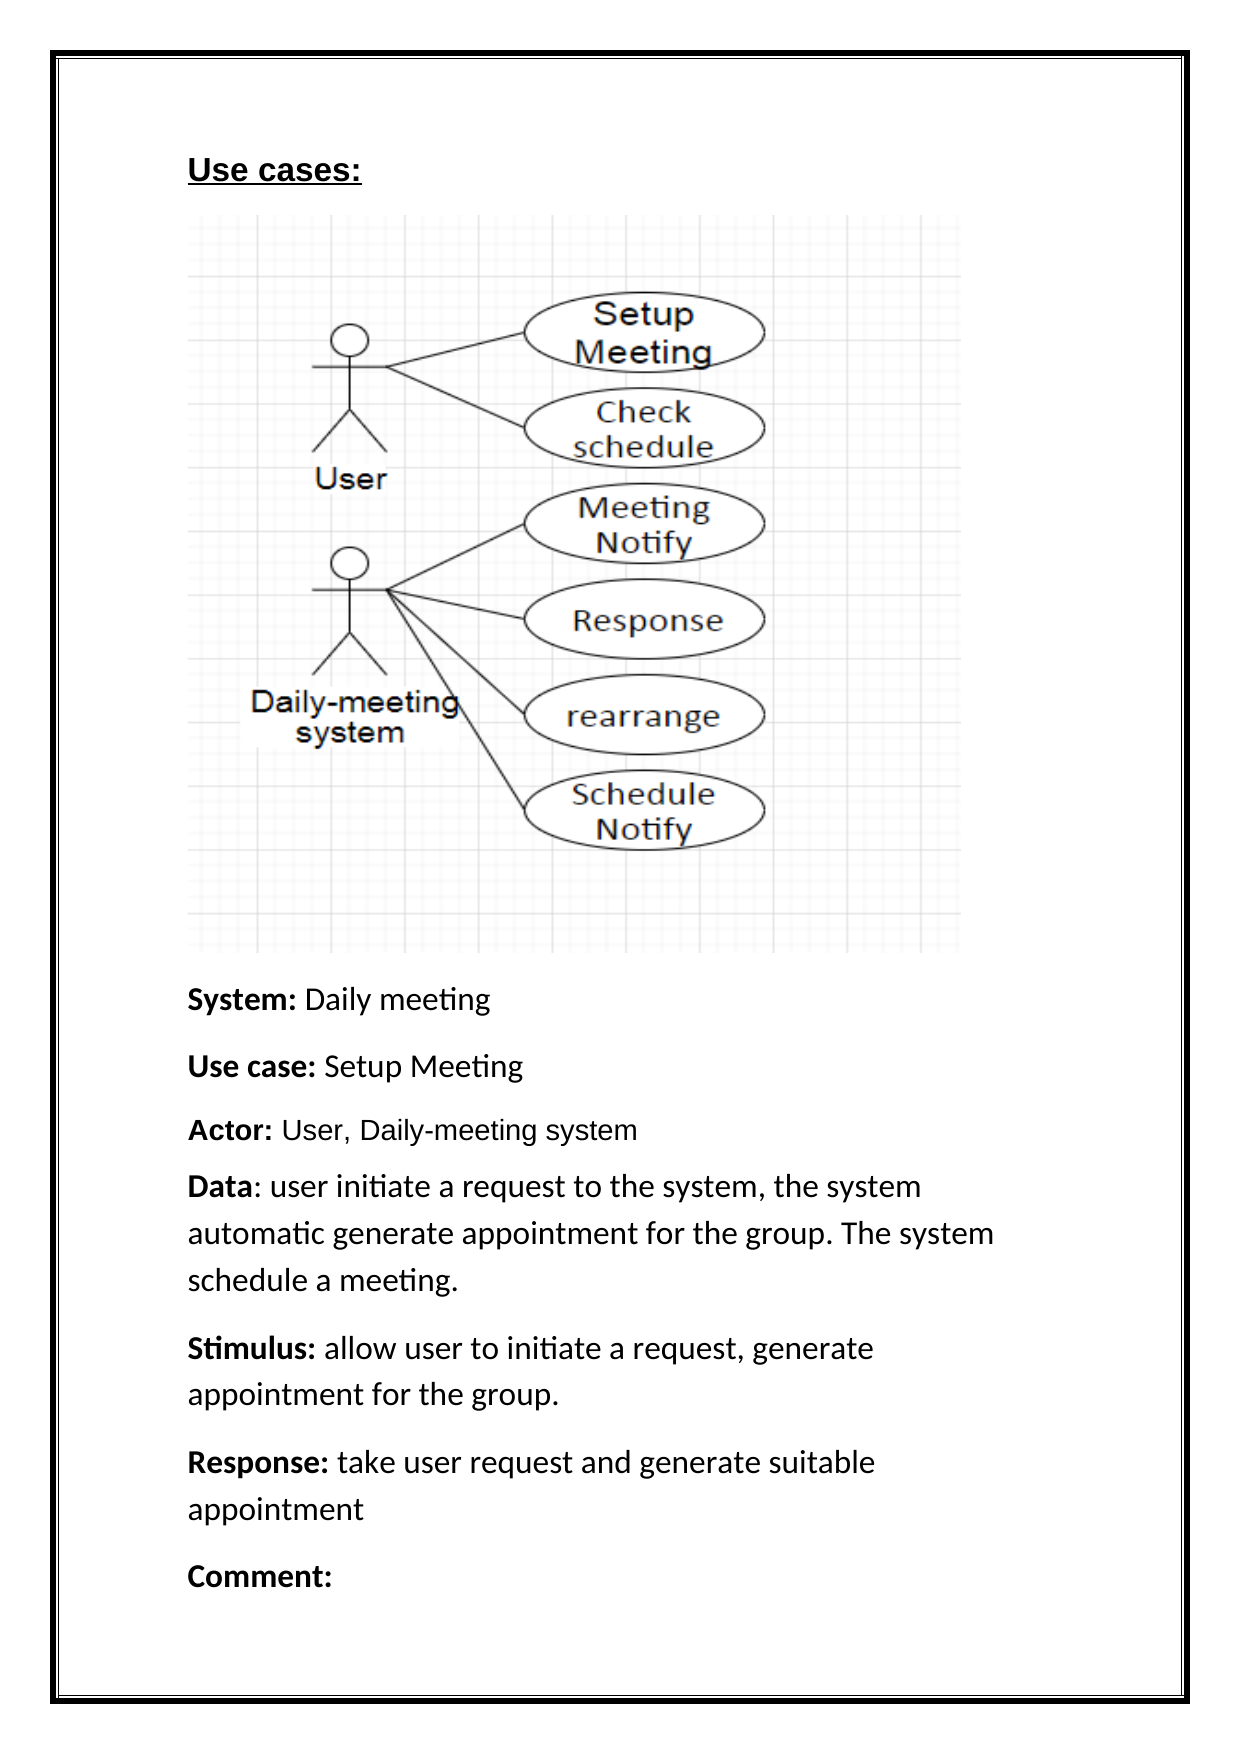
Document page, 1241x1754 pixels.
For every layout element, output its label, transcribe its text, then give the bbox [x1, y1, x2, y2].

text System: Daily meeting [187, 977, 1053, 1018]
text Use case: Setup Meeting [187, 1045, 1053, 1086]
text Use cases: [187, 150, 1053, 188]
text Data: user initiate a request to the system, the system automatic generate appointment for the group. The system schedule a meeting. [187, 1166, 1053, 1300]
text Response: take user request and generate suitable appointment [187, 1441, 1053, 1528]
text Comment: [187, 1555, 1053, 1596]
text Actor: User, Daily-meeting system [187, 1113, 1053, 1146]
picture [187, 215, 961, 953]
text Stimulus: allow user to initiate a request, generate appointment for the group. [187, 1327, 1053, 1414]
